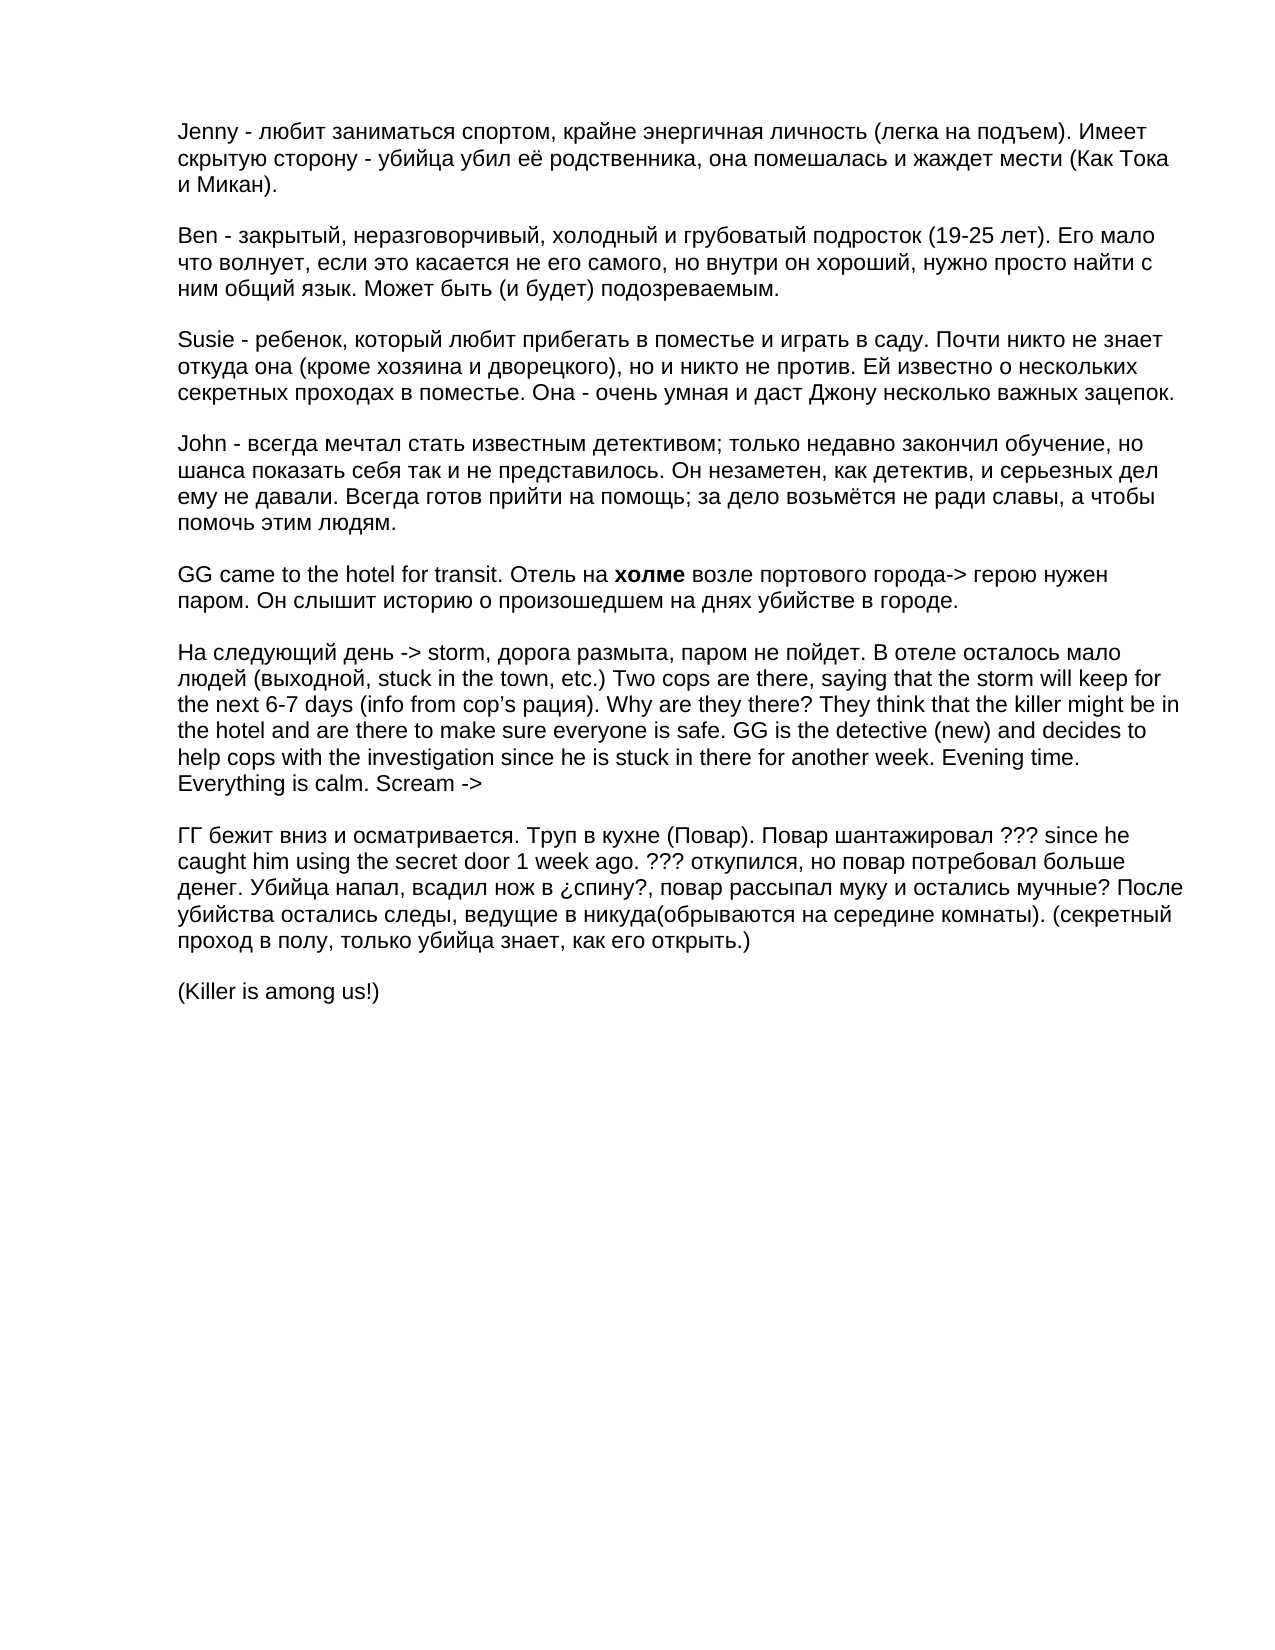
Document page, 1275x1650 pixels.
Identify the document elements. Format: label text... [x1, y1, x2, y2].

text Susie - ребенок, который любит прибегать в поместье и играть в саду. Почти никто не знает откуда она (кроме хозяина и дворецкого), но и никто не против. Ей известно о нескольких секретных проходах в поместье. Она - очень умная и даст Джону несколько важных зацепок. [177, 326, 1186, 405]
text (Killer is among us!) [177, 978, 1186, 1005]
text GG came to the hotel for transit. Отель на холме возле портового города-> герою нужен паром. Он слышит историю о произошедшем на днях убийстве в городе. [177, 561, 1186, 613]
text John - всегда мечтал стать известным детективом; только недавно закончил обучение, но шанса показать себя так и не представилось. Он незаметен, как детектив, и серьезных дел ему не давали. Всегда готов прийти на помощь; за дело возьмётся не ради славы, а чтобы помочь этим людям. [177, 430, 1186, 536]
text Ben - закрытый, неразговорчивый, холодный и грубоватый подросток (19-25 лет). Его мало что волнует, если это касается не его самого, но внутри он хороший, нужно просто найти с ним общий язык. Может быть (и будет) подозреваемым. [177, 222, 1186, 301]
text На следующий день -> storm, дорога размыта, паром не пойдет. В отеле осталось мало людей (выходной, stuck in the town, etc.) Two cops are there, saying that the storm will keep for the next 6-7 days (info from cop’s рация). Why are they there? They think that the killer might be in the hotel and are there to make sure everyone is safe. GG is the detective (new) and decides to help cops with the investigation since he is stuck in there for another week. Evening time. Everything is calm. Scream -> [177, 638, 1186, 797]
text ГГ бежит вниз и осматривается. Труп в кухне (Повар). Повар шантажировал ??? since he caught him using the secret door 1 week ago. ??? откупился, но повар потребовал больше денег. Убийца напал, всадил нож в ¿спину?, повар рассыпал муку и остались мучные? После убийства остались следы, ведущие в никуда(обрываются на середине комнаты). (секретный проход в полу, только убийца знает, как его открыть.) [177, 822, 1186, 953]
text Jenny - любит заниматься спортом, крайне энергичная личность (легка на подъем). Имеет скрытую сторону - убийца убил её родственника, она помешалась и жаждет мести (Как Тока и Микан). [177, 118, 1186, 197]
